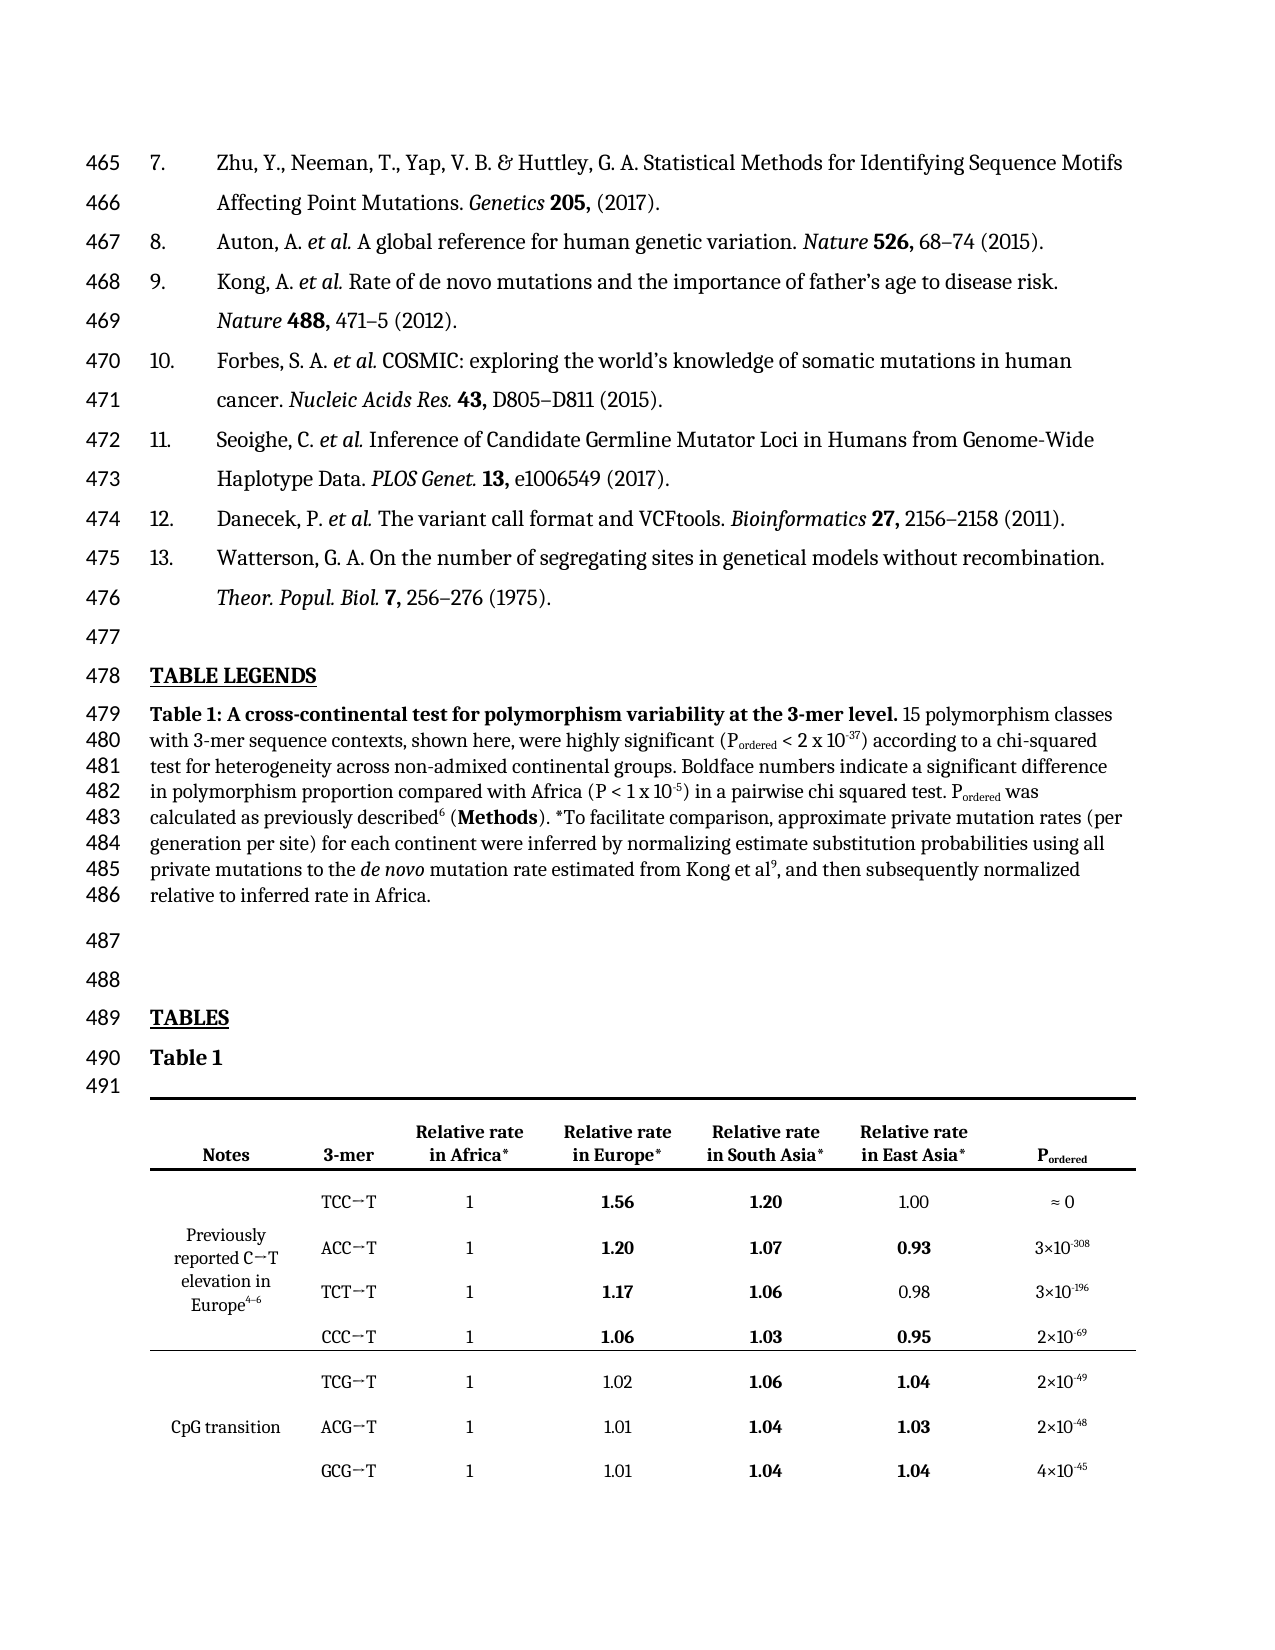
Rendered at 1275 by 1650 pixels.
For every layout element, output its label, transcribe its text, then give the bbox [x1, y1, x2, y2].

table_cell TCG→T [302, 1351, 396, 1396]
table_cell ACG→T [302, 1396, 396, 1440]
table_cell 1 [396, 1171, 544, 1216]
text 9. Kong, A. et al. Rate of de novo mutations and the importance of father’s age to disease risk. Nature 488, 471–5 (2012). [150, 268, 1125, 334]
table_cell 1.03 [692, 1306, 840, 1350]
table_cell 1.07 [692, 1216, 840, 1261]
table_cell TCC→T [302, 1171, 396, 1216]
text 7. Zhu, Y., Neeman, T., Yap, V. B. & Huttley, G. A. Statistical Methods for Identifying Sequence Motifs Affecting Point Mutations. Genetics 205, (2017). [150, 150, 1125, 216]
table_cell GCG→T [302, 1440, 396, 1484]
table_cell 1.01 [544, 1440, 692, 1484]
table_cell 1.00 [840, 1171, 988, 1216]
table_cell 1 [396, 1351, 544, 1396]
table_cell 1.56 [544, 1171, 692, 1216]
table_cell 1.06 [692, 1351, 840, 1396]
table_cell 1 [396, 1440, 544, 1484]
table_cell 1 [396, 1216, 544, 1261]
table_cell 0.95 [840, 1306, 988, 1350]
table_cell ACC→T [302, 1216, 396, 1261]
table_header 3-mer [302, 1100, 396, 1168]
table_cell 2×10-69 [988, 1306, 1136, 1350]
table_cell 1.04 [692, 1396, 840, 1440]
table_cell 3×10-196 [988, 1261, 1136, 1306]
table_header Relative rate in South Asia* [692, 1100, 840, 1168]
table_cell 3×10-308 [988, 1216, 1136, 1261]
table_cell 1 [396, 1396, 544, 1440]
table_cell CpG transition [150, 1351, 302, 1484]
table_cell 1.17 [544, 1261, 692, 1306]
table_cell 0.93 [840, 1216, 988, 1261]
table_cell TCT→T [302, 1261, 396, 1306]
table_cell 1.03 [840, 1396, 988, 1440]
text 8. Auton, A. et al. A global reference for human genetic variation. Nature 526, 68–74 (2015). [150, 229, 1125, 255]
table_cell ≈ 0 [988, 1171, 1136, 1216]
table_cell Previously reported C→T elevation in Europe4–6 [150, 1171, 302, 1350]
text 10. Forbes, S. A. et al. COSMIC: exploring the world’s knowledge of somatic mutations in human cancer. Nucleic Acids Res. 43, D805–D811 (2015). [150, 347, 1125, 413]
text 11. Seoighe, C. et al. Inference of Candidate Germline Mutator Loci in Humans from Genome-Wide Haplotype Data. PLOS Genet. 13, e1006549 (2017). [150, 426, 1125, 492]
table_cell 1.06 [544, 1306, 692, 1350]
table_cell 4×10-45 [988, 1440, 1136, 1484]
table_cell 2×10-49 [988, 1351, 1136, 1396]
text Table 1: A cross-continental test for polymorphism variability at the 3-mer level. 15 polymorphism classes with 3-mer sequence contexts, shown here, were highly significant (Pordered < 2 x 10-37) according to a chi-squared test for heterogeneity across non-admixed continental groups. Boldface numbers indicate a significant difference in polymorphism proportion compared with Africa (P < 1 x 10-5) in a pairwise chi squared test. Pordered was calculated as previously described6 (Methods). *To facilitate comparison, approximate private mutation rates (per generation per site) for each continent were inferred by normalizing estimate substitution probabilities using all private mutations to the de novo mutation rate estimated from Kong et al9, and then subsequently normalized relative to inferred rate in Africa. [150, 703, 1125, 907]
table_cell 0.98 [840, 1261, 988, 1306]
text Table 1 [150, 1044, 1125, 1071]
table_cell 1 [396, 1261, 544, 1306]
table_header Relative rate in East Asia* [840, 1100, 988, 1168]
text 12. Danecek, P. et al. The variant call format and VCFtools. Bioinformatics 27, 2156–2158 (2011). [150, 505, 1125, 532]
table_cell 2×10-48 [988, 1396, 1136, 1440]
table_cell 1.04 [840, 1351, 988, 1396]
table_cell 1.01 [544, 1396, 692, 1440]
table_cell 1 [396, 1306, 544, 1350]
table_header Pordered [988, 1100, 1136, 1168]
table_cell 1.02 [544, 1351, 692, 1396]
text TABLES [150, 1005, 1125, 1031]
table_header Relative rate in Europe* [544, 1100, 692, 1168]
table_cell 1.20 [692, 1171, 840, 1216]
table_cell 1.06 [692, 1261, 840, 1306]
text TABLE LEGENDS [150, 663, 1125, 689]
table_cell 1.20 [544, 1216, 692, 1261]
table_header Relative rate in Africa* [396, 1100, 544, 1168]
text 13. Watterson, G. A. On the number of segregating sites in genetical models without recombination. Theor. Popul. Biol. 7, 256–276 (1975). [150, 545, 1125, 611]
table_cell 1.04 [692, 1440, 840, 1484]
table_header Notes [150, 1100, 302, 1168]
table_cell CCC→T [302, 1306, 396, 1350]
table_cell 1.04 [840, 1440, 988, 1484]
